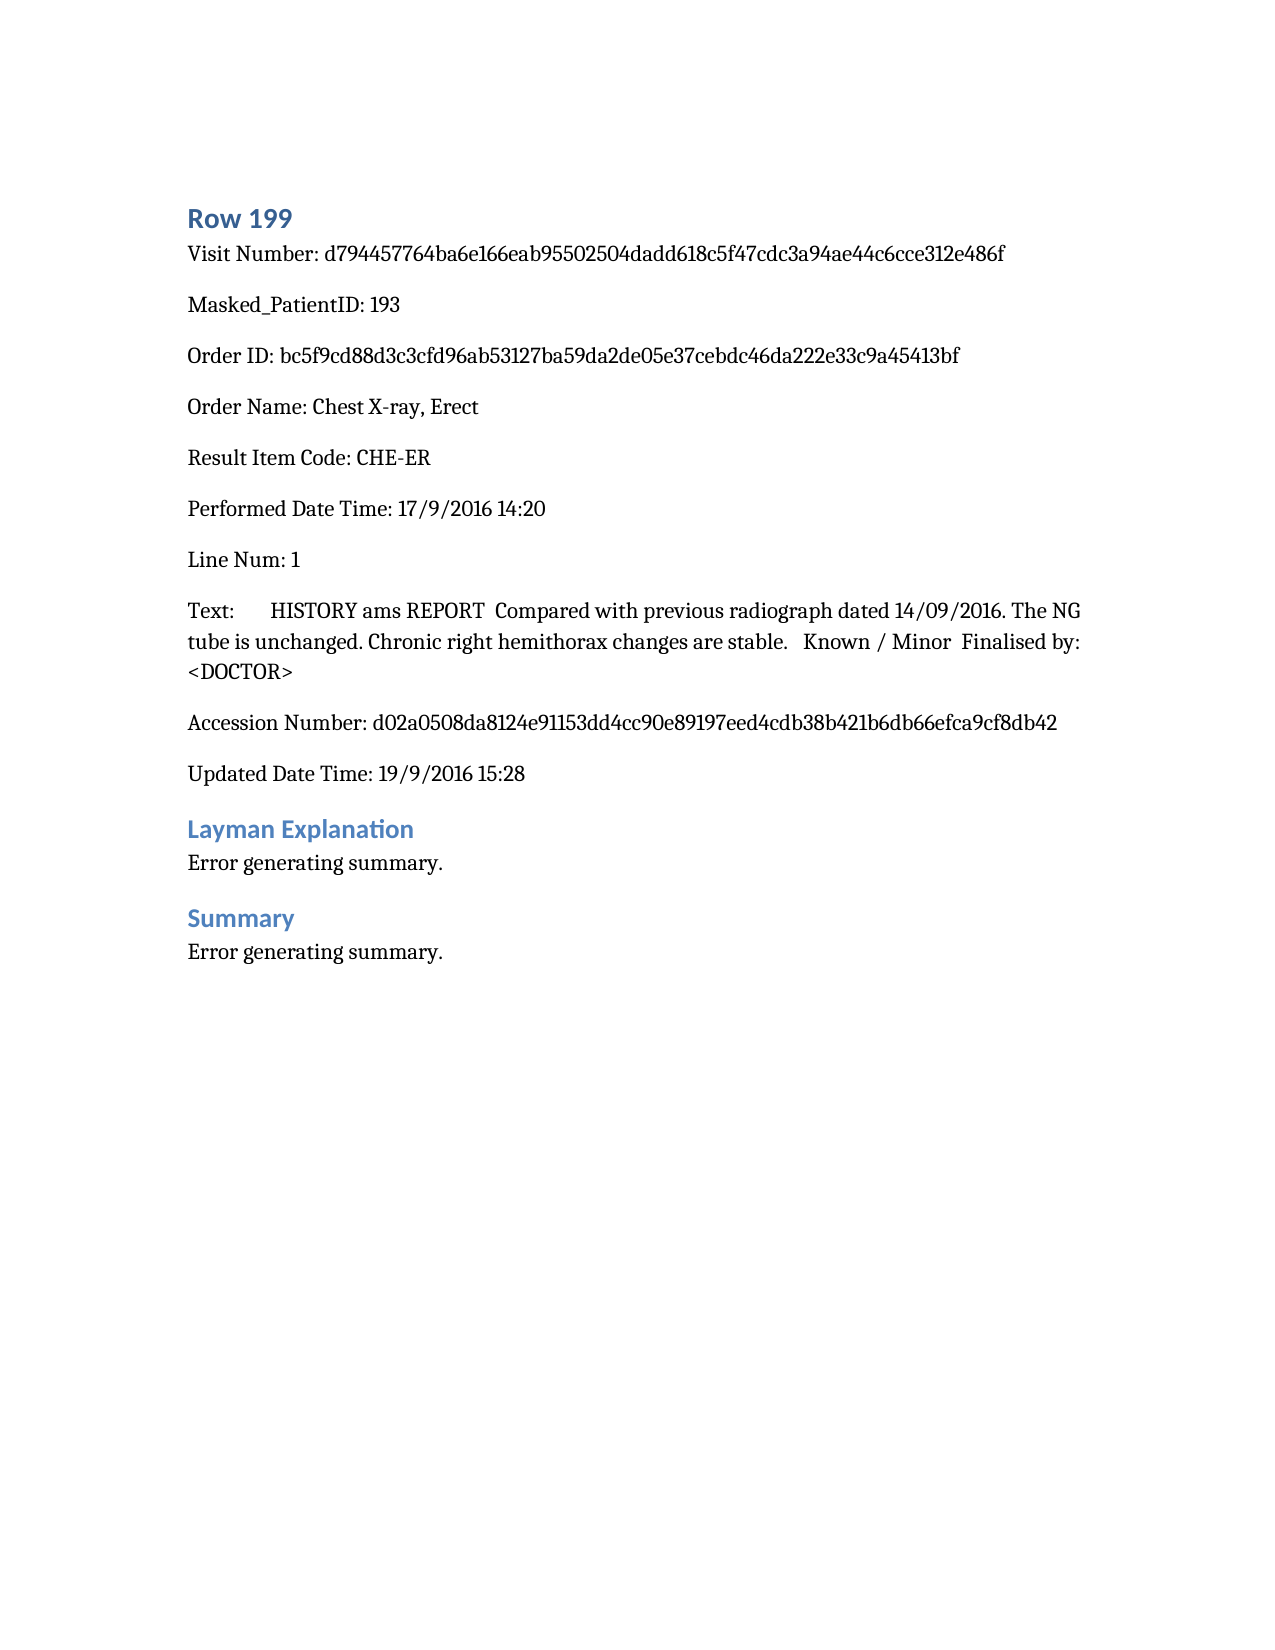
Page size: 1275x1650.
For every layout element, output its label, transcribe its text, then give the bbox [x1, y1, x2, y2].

text Error generating summary. [187, 850, 1087, 876]
subtitle Layman Explanation [187, 812, 1087, 845]
text Text: HISTORY ams REPORT Compared with previous radiograph dated 14/09/2016. The NG tube is unchanged. Chronic right hemithorax changes are stable. Known / Minor Finalised by: <DOCTOR> [187, 598, 1087, 685]
text Visit Number: d794457764ba6e166eab95502504dadd618c5f47cdc3a94ae44c6cce312e486f [187, 241, 1087, 267]
text Updated Date Time: 19/9/2016 15:28 [187, 761, 1087, 787]
text Performed Date Time: 17/9/2016 14:20 [187, 496, 1087, 522]
subtitle Summary [187, 901, 1087, 934]
text Result Item Code: CHE-ER [187, 445, 1087, 471]
text Error generating summary. [187, 939, 1087, 965]
text Accession Number: d02a0508da8124e91153dd4cc90e89197eed4cdb38b421b6db66efca9cf8db42 [187, 710, 1087, 736]
text Line Num: 1 [187, 547, 1087, 573]
subtitle Row 199 [187, 200, 1087, 236]
text Order ID: bc5f9cd88d3c3cfd96ab53127ba59da2de05e37cebdc46da222e33c9a45413bf [187, 343, 1087, 369]
text Masked_PatientID: 193 [187, 292, 1087, 318]
text Order Name: Chest X-ray, Erect [187, 394, 1087, 420]
